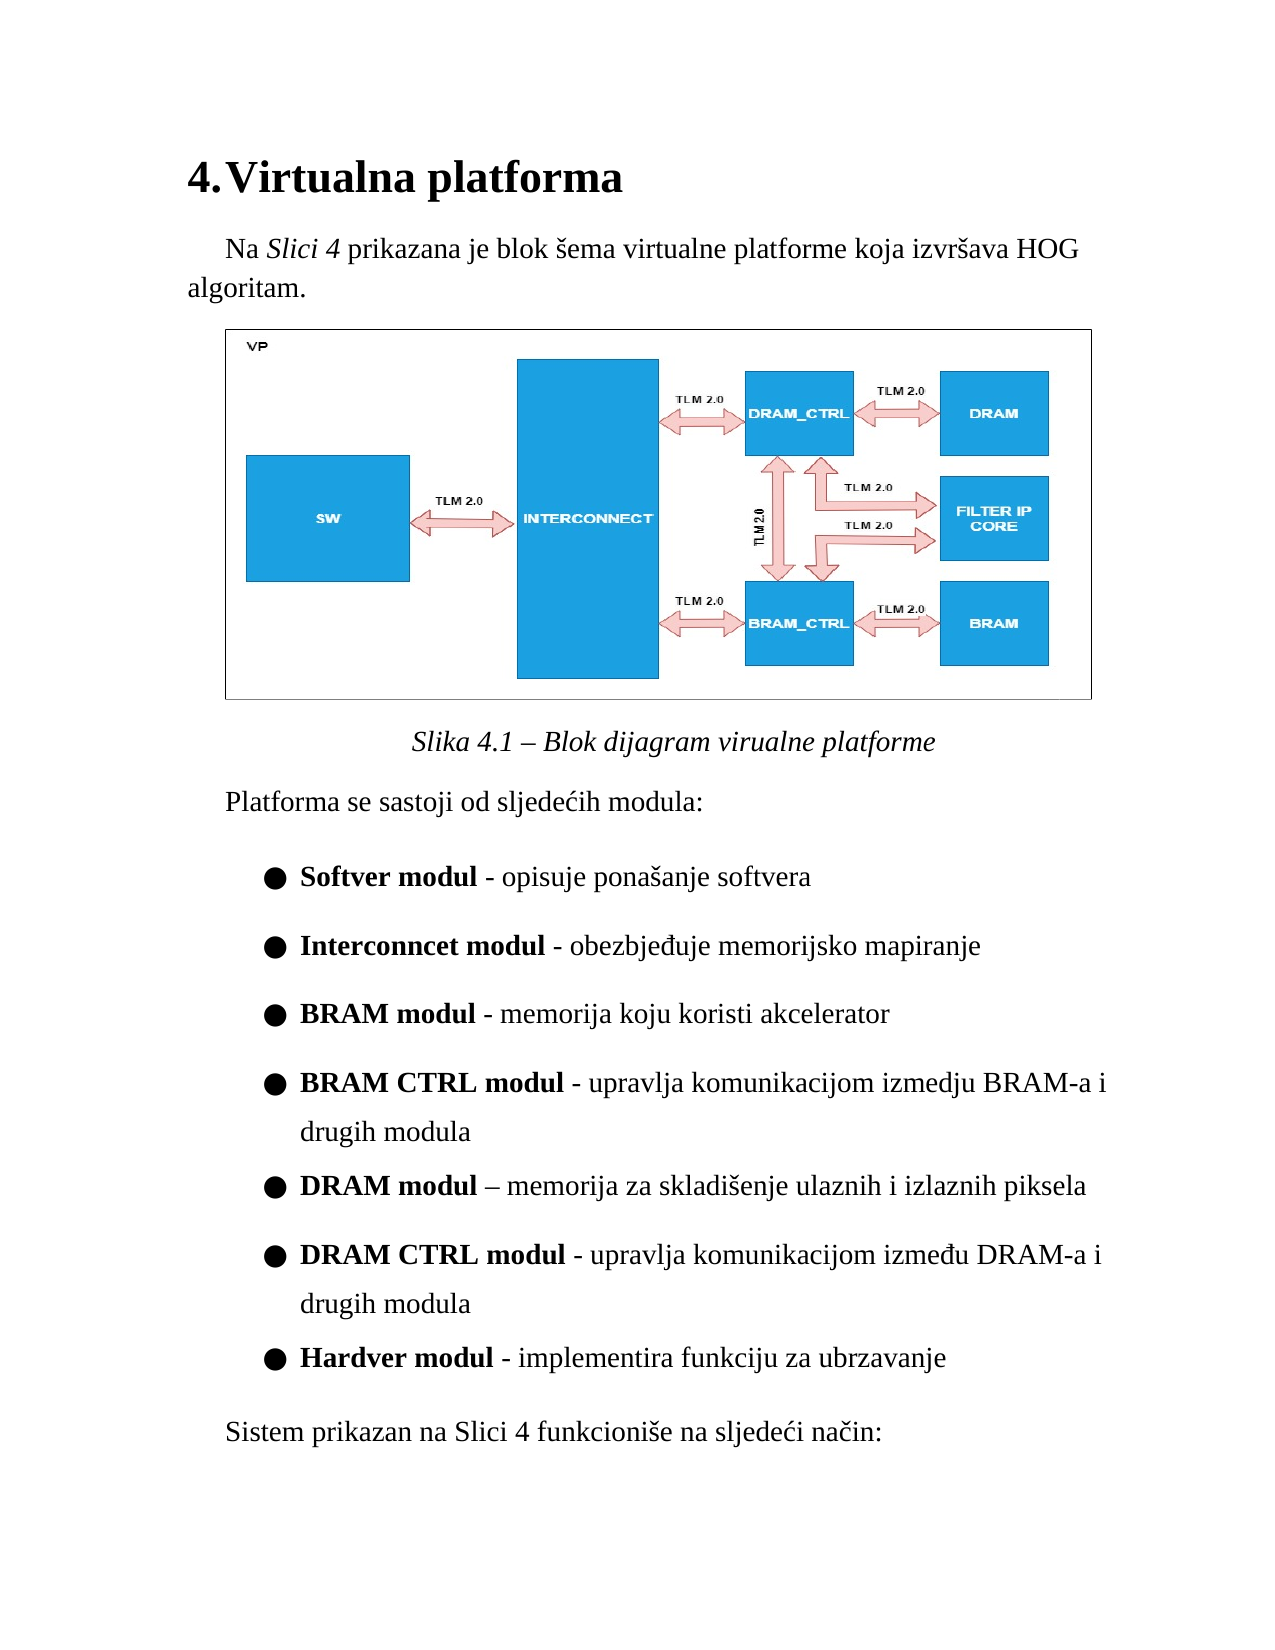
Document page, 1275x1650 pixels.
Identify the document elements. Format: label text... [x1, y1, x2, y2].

list DRAM modul – memorija za skladišenje ulaznih i izlaznih piksela [262, 1153, 1125, 1212]
list BRAM modul - memorija koju koristi akcelerator [262, 981, 1125, 1040]
list DRAM CTRL modul - upravlja komunikacijom između DRAM-a i drugih modula [262, 1221, 1125, 1320]
list BRAM CTRL modul - upravlja komunikacijom izmedju BRAM-a i drugih modula [262, 1049, 1125, 1148]
text Na Slici 4 prikazana je blok šema virtualne platforme koja izvršava HOG algoritam. [187, 231, 1125, 303]
text Slika 4.1 – Blok dijagram virualne platforme [187, 724, 1125, 758]
text Sistem prikazan na Slici 4 funkcioniše na sljedeći način: [225, 1414, 1125, 1448]
text Platforma se sastoji od sljedećih modula: [187, 784, 1125, 817]
list Softver modul - opisuje ponašanje softvera [262, 843, 1125, 903]
list Virtualna platforma [187, 150, 1125, 203]
picture [225, 329, 1094, 700]
list Interconncet modul - obezbjeđuje memorijsko mapiranje [262, 912, 1125, 972]
list Hardver modul - implementira funkciju za ubrzavanje [262, 1325, 1125, 1384]
